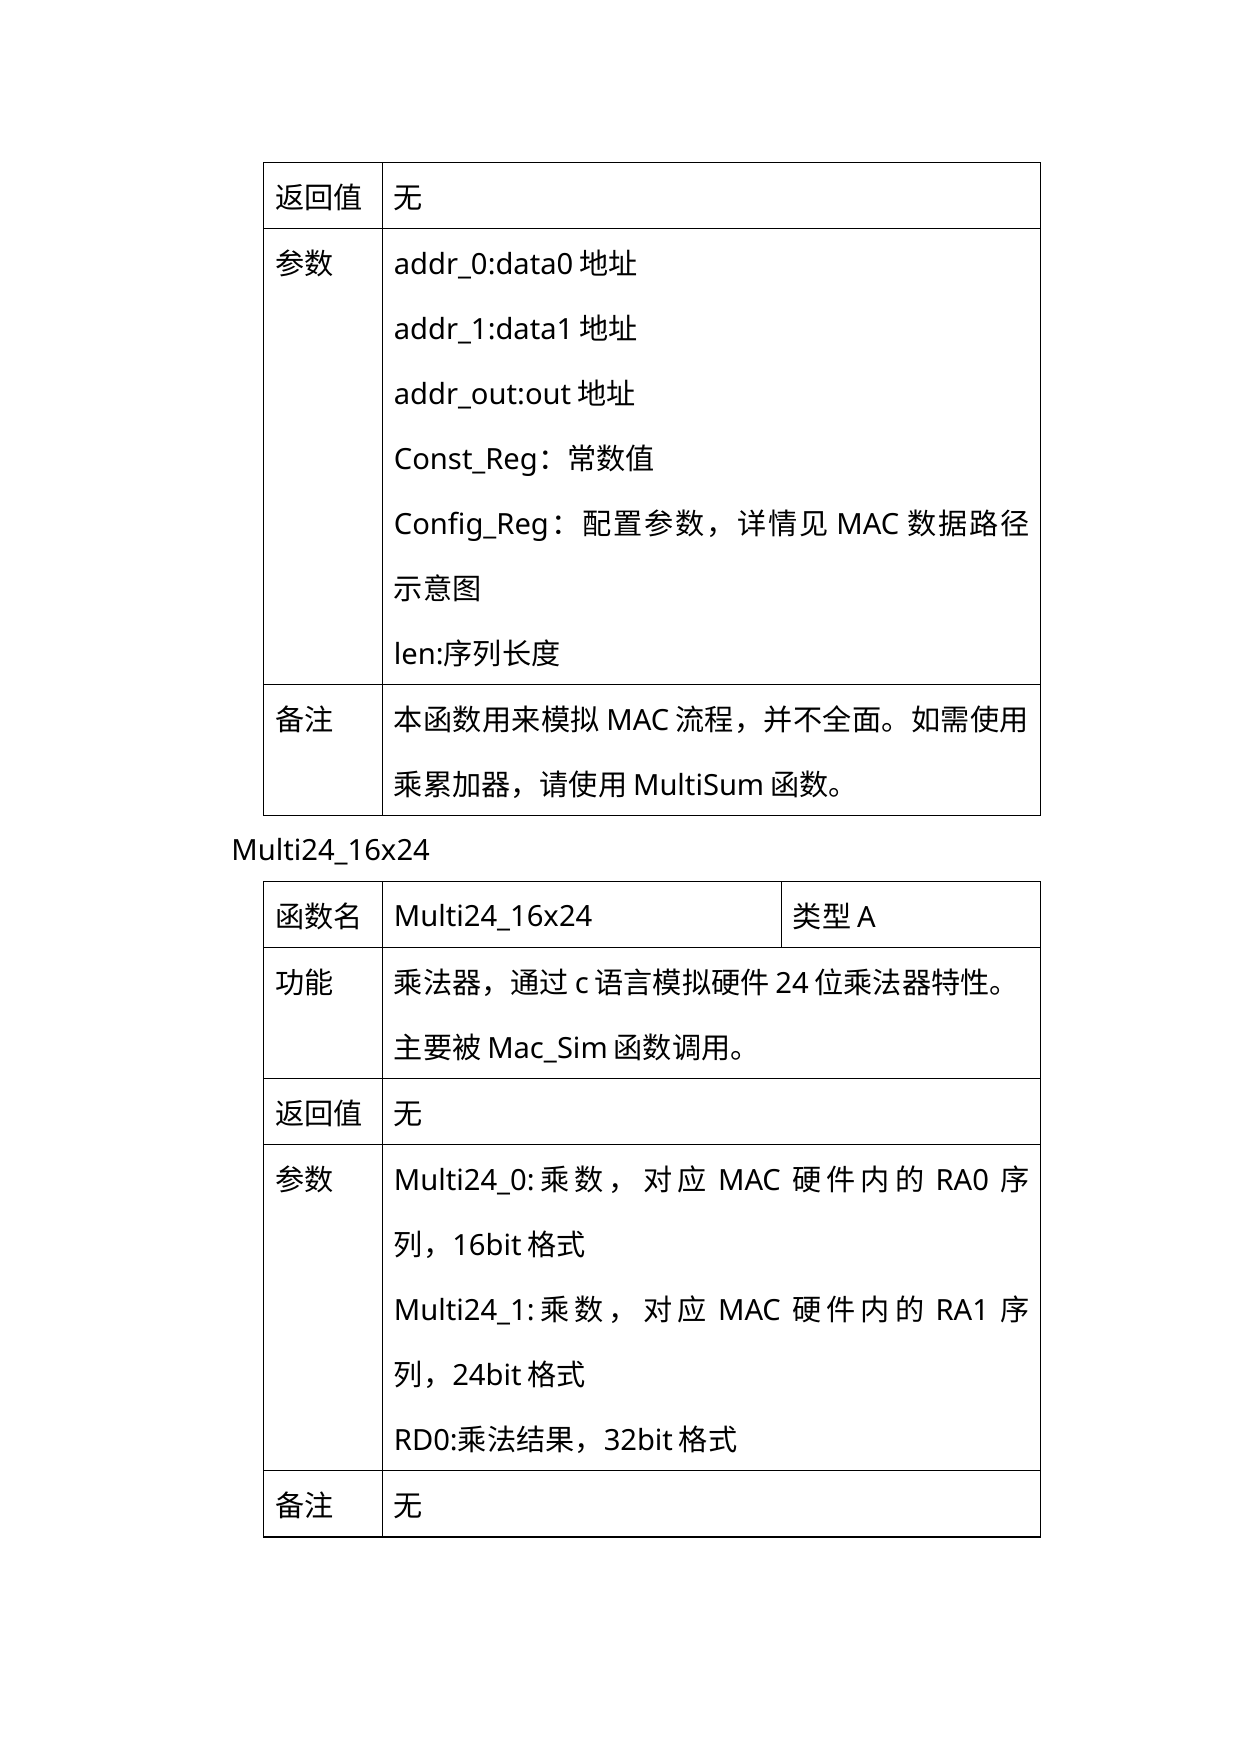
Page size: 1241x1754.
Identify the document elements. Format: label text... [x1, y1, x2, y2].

table_cell 无 [383, 163, 1040, 228]
table_cell 参数 [264, 1145, 382, 1470]
table_cell 返回值 [264, 163, 382, 228]
table_cell 功能 [264, 948, 382, 1078]
table_cell 备注 [264, 685, 382, 815]
table_cell addr_0:data0地址 addr_1:data1地址 addr_out:out地址 Const_Reg：常数值 Config_Reg：配置参数，详情见MAC数据路径示意图 len:序列长度 [383, 229, 1040, 684]
table_header 类型A [782, 882, 1040, 947]
table_cell 参数 [264, 229, 382, 684]
table_cell Multi24_0:乘数，对应MAC硬件内的RA0序列，16bit格式 Multi24_1:乘数，对应MAC硬件内的RA1序列，24bit格式 RD0:乘法结果，32bit格式 [383, 1145, 1040, 1470]
table_cell 返回值 [264, 1079, 382, 1144]
table_header 函数名 [264, 882, 382, 947]
table_cell 乘法器，通过c语言模拟硬件24位乘法器特性。 主要被Mac_Sim函数调用。 [383, 948, 1040, 1078]
text Multi24_16x24 [231, 816, 1053, 881]
table_header Multi24_16x24 [383, 882, 781, 947]
table_cell 备注 [264, 1471, 382, 1536]
table_cell 无 [383, 1471, 1040, 1536]
table_cell 本函数用来模拟MAC流程，并不全面。如需使用乘累加器，请使用MultiSum函数。 [383, 685, 1040, 815]
table_cell 无 [383, 1079, 1040, 1144]
